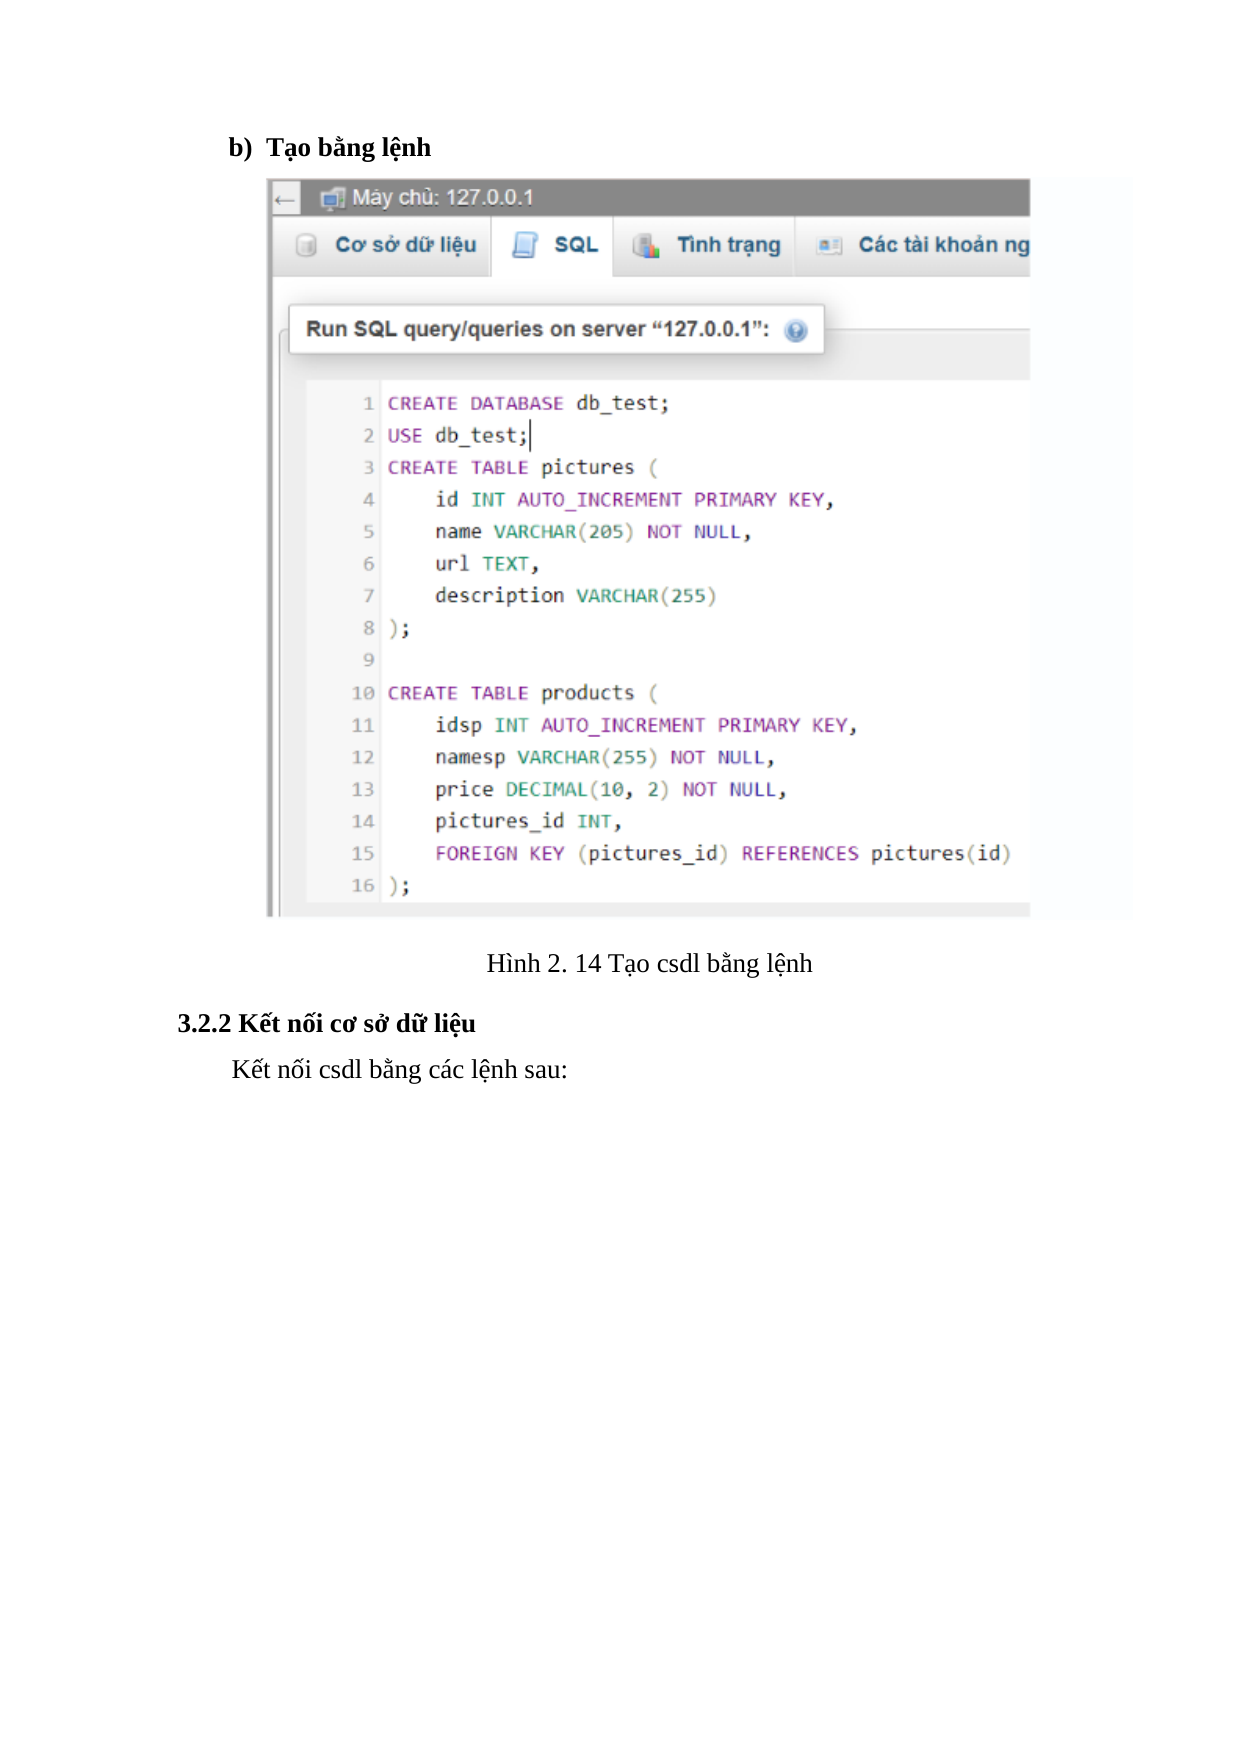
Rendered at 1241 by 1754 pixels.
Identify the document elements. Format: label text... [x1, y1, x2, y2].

text 3.2.2 Kết nối cơ sở dữ liệu [177, 1007, 1122, 1038]
text Kết nối csdl bằng các lệnh sau: [177, 1053, 1122, 1084]
list Tạo bằng lệnh [228, 131, 1122, 162]
picture [265, 177, 1134, 920]
